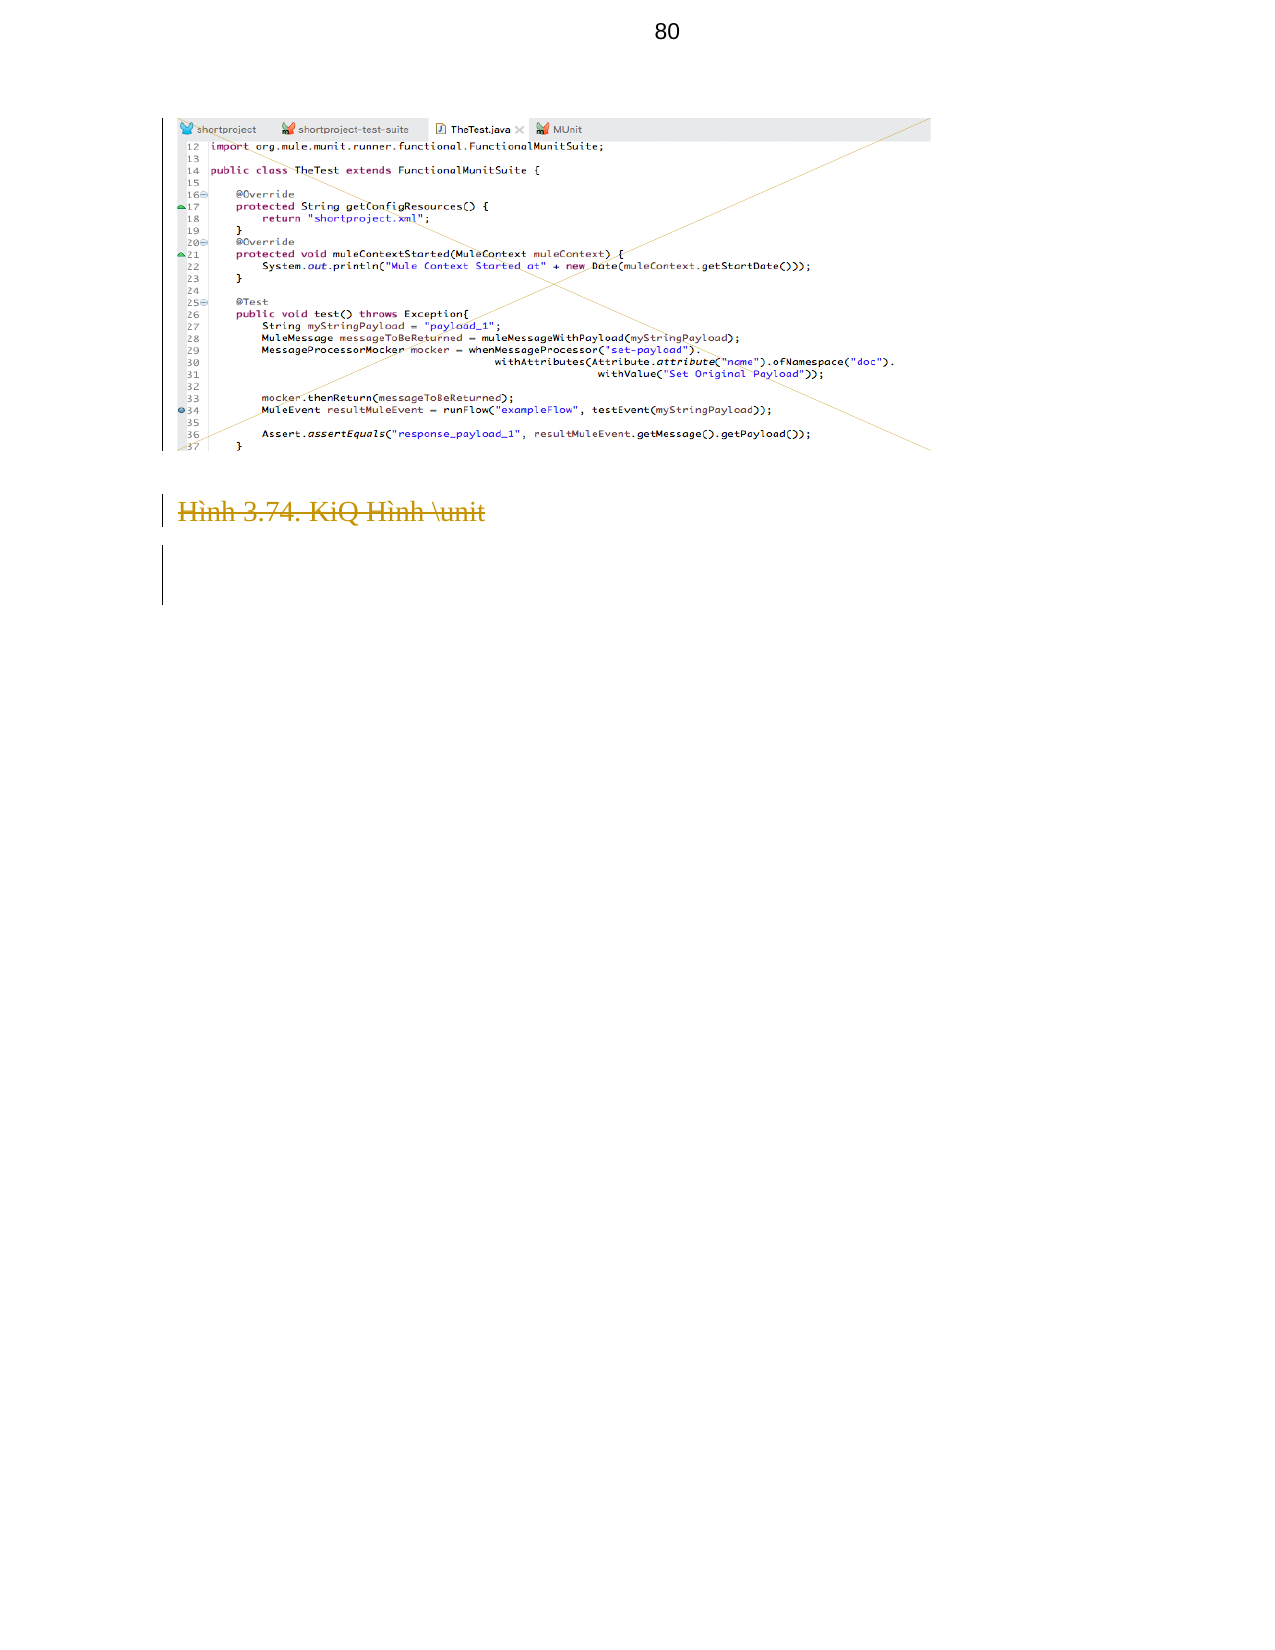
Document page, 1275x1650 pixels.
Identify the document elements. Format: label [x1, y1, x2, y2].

picture [556, 119, 931, 450]
picture [177, 119, 551, 449]
picture [179, 285, 929, 451]
picture [180, 118, 928, 283]
